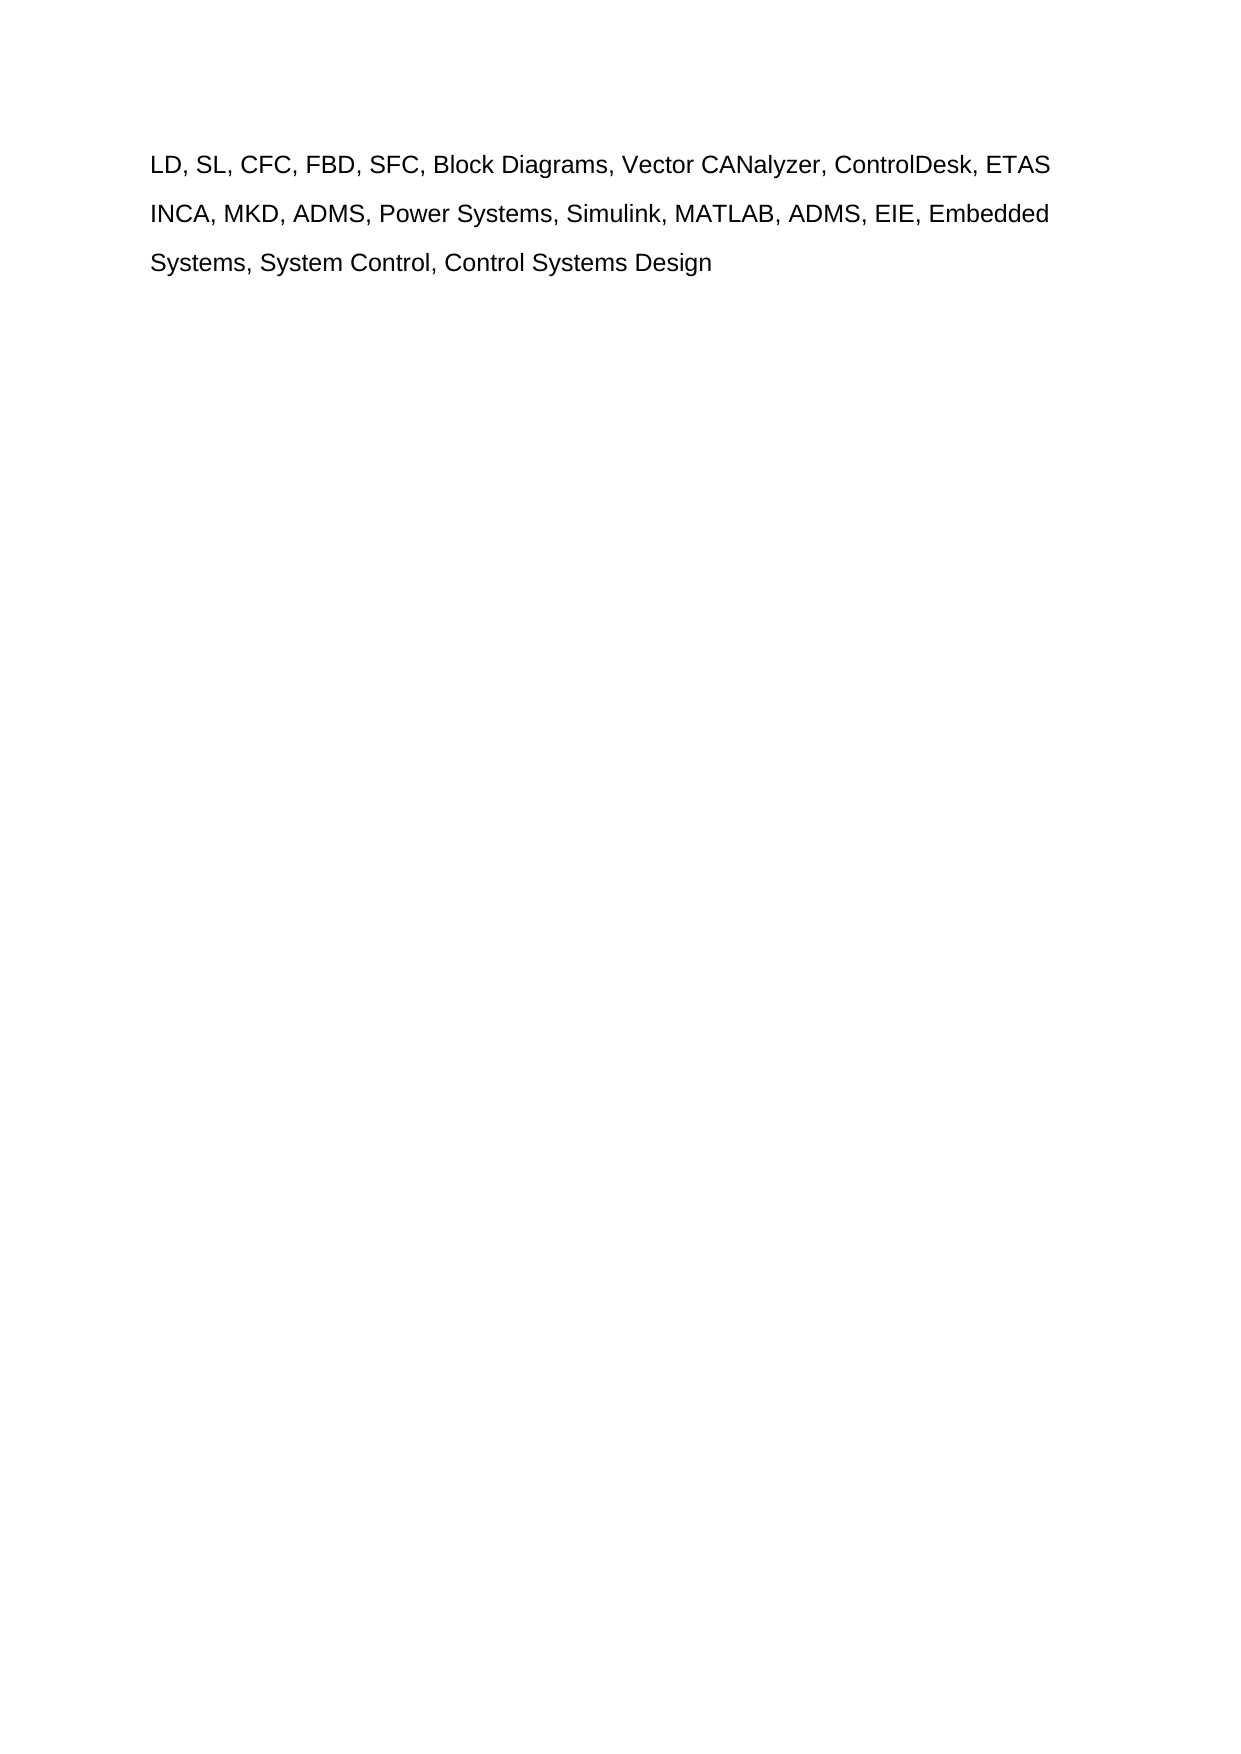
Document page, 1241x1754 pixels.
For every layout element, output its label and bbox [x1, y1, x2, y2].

text [150, 150, 1090, 277]
